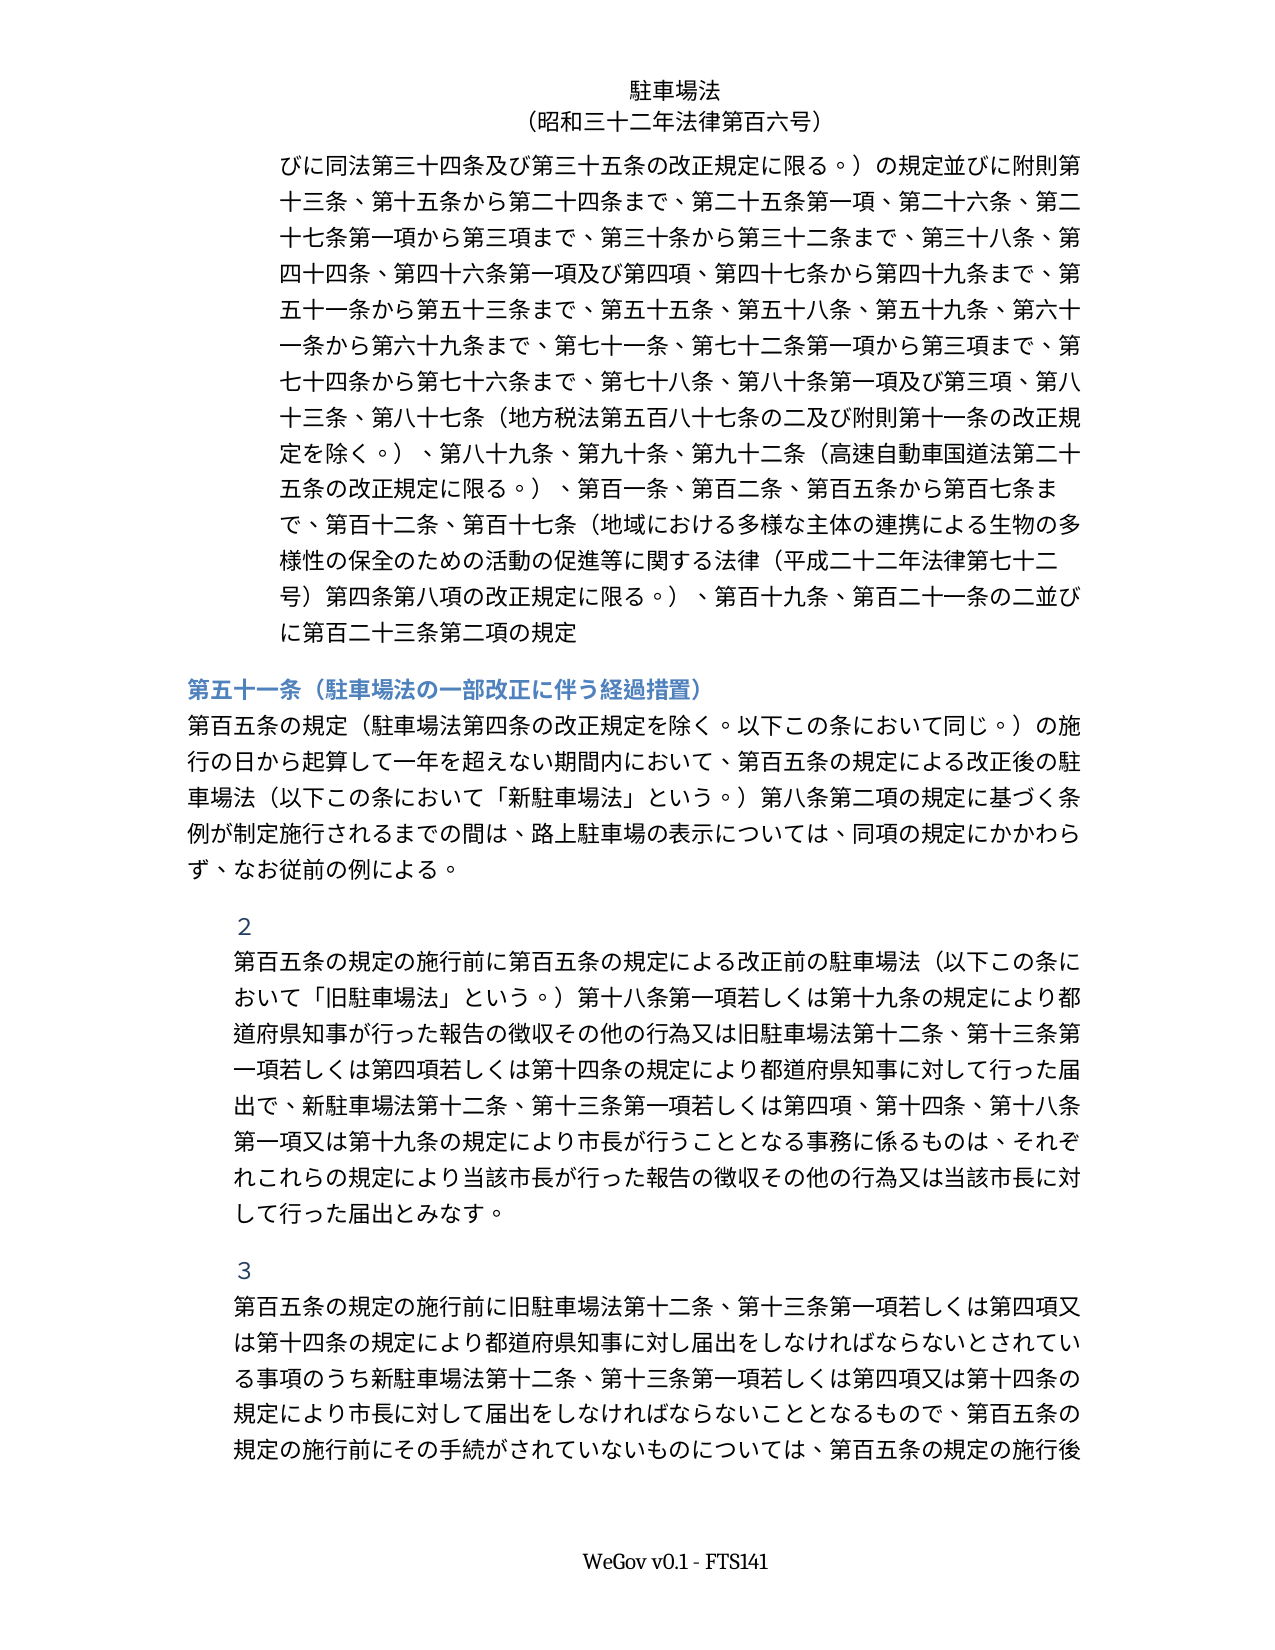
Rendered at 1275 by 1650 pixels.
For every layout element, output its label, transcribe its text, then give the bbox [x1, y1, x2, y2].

text 第百五条の規定（駐車場法第四条の改正規定を除く。以下この条において同じ。）の施行の日から起算して一年を超えない期間内において、第百五条の規定による改正後の駐車場法（以下この条において「新駐車場法」という。）第八条第二項の規定に基づく条例が制定施行されるまでの間は、路上駐車場の表示については、同項の規定にかかわらず、なお従前の例による。 [187, 710, 1087, 885]
subtitle ２ [233, 910, 1087, 942]
text 第百五条の規定の施行前に第百五条の規定による改正前の駐車場法（以下この条において「旧駐車場法」という。）第十八条第一項若しくは第十九条の規定により都道府県知事が行った報告の徴収その他の行為又は旧駐車場法第十二条、第十三条第一項若しくは第四項若しくは第十四条の規定により都道府県知事に対して行った届出で、新駐車場法第十二条、第十三条第一項若しくは第四項、第十四条、第十八条第一項又は第十九条の規定により市長が行うこととなる事務に係るものは、それぞれこれらの規定により当該市長が行った報告の徴収その他の行為又は当該市長に対して行った届出とみなす。 [233, 946, 1087, 1229]
subtitle 第五十一条（駐車場法の一部改正に伴う経過措置） [187, 674, 1087, 705]
subtitle ３ [233, 1255, 1087, 1286]
